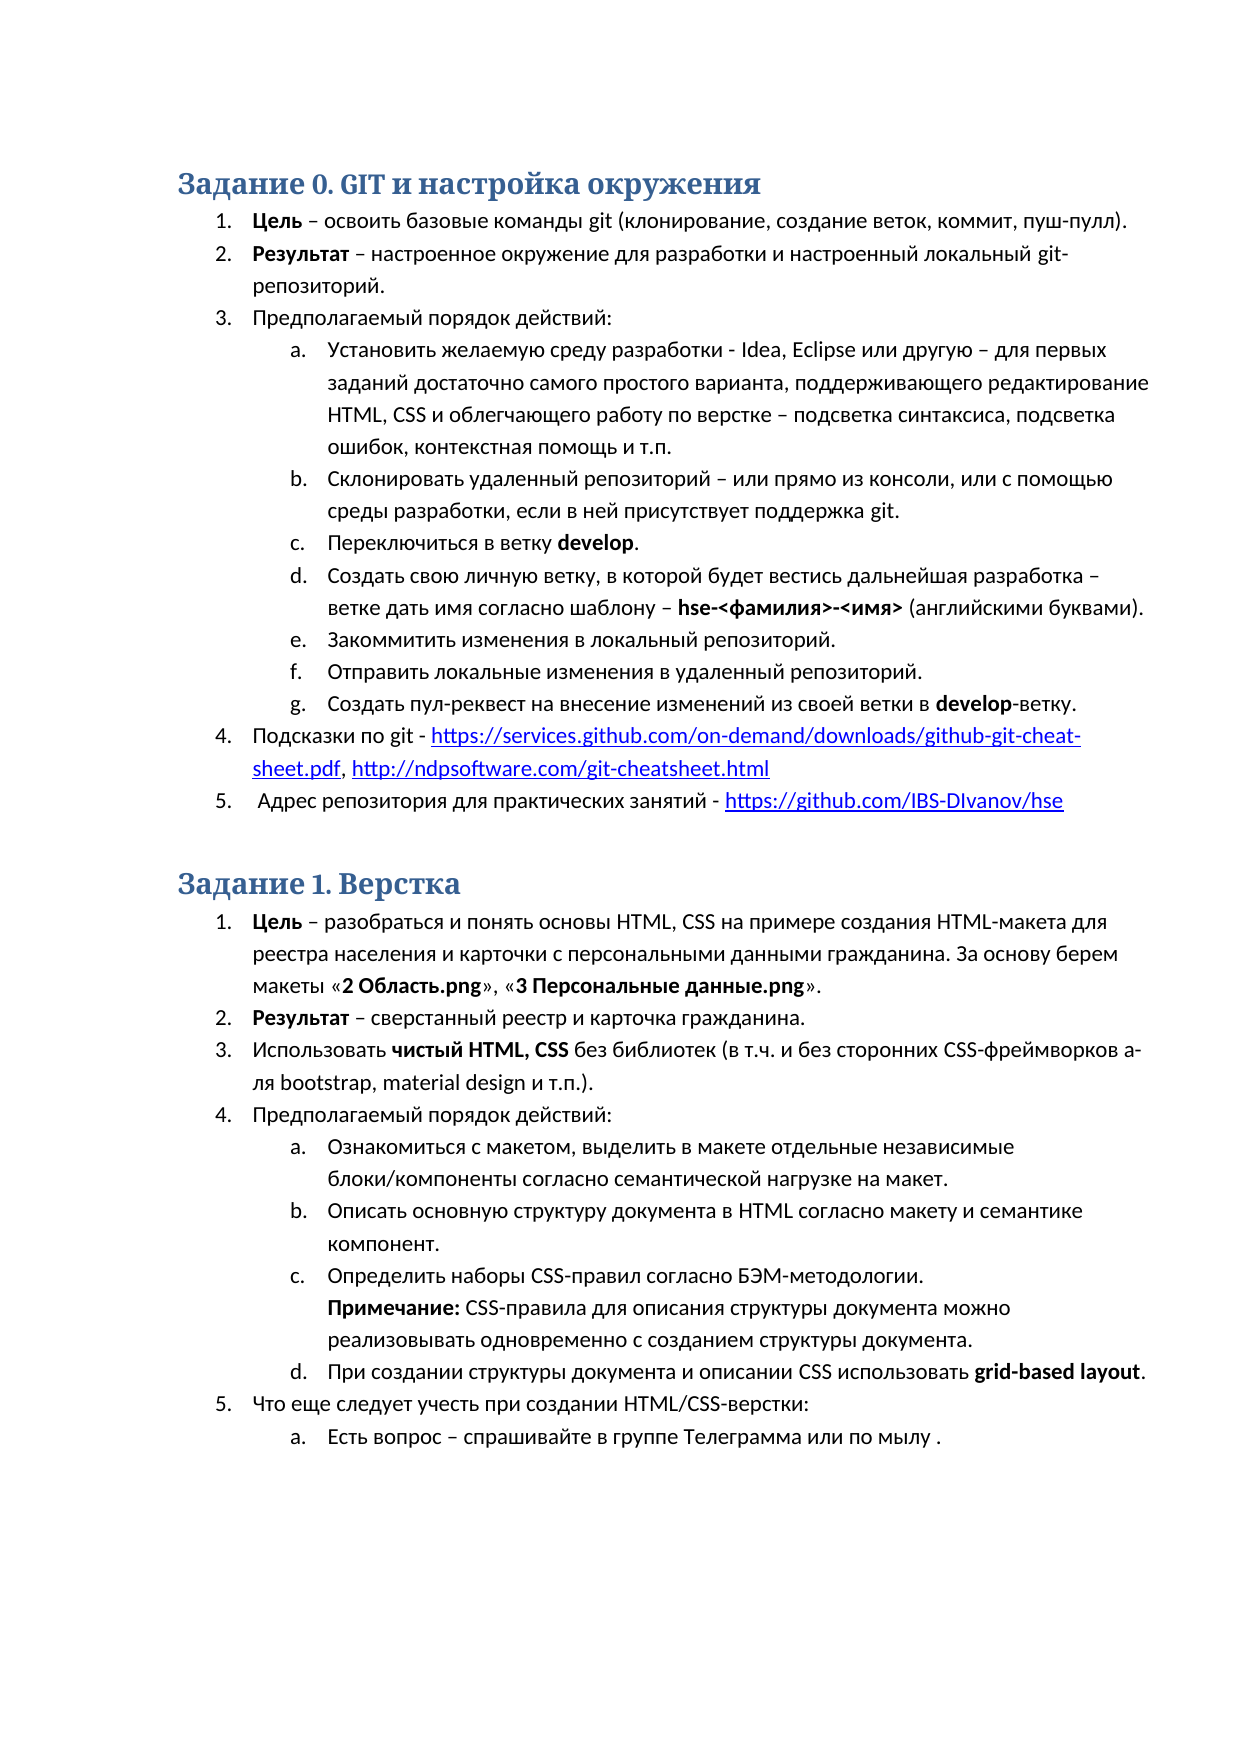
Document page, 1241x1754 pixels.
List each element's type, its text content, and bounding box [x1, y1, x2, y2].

list Установить желаемую среду разработки - Idea, Eclipse или другую – для первых заданий достаточно самого простого варианта, поддерживающего редактирование HTML, CSS и облегчающего работу по верстке – подсветка синтаксиса, подсветка ошибок, контекстная помощь и т.п. [290, 335, 1152, 460]
list Создать свою личную ветку, в которой будет вестись дальнейшая разработка – ветке дать имя согласно шаблону – hse-<фамилия>-<имя> (английскими буквами). [290, 561, 1152, 621]
list Подсказки по git - https://services.github.com/on-demand/downloads/github-git-cheat-sheet.pdf, http://ndpsoftware.com/git-cheatsheet.html [215, 722, 1152, 782]
list Отправить локальные изменения в удаленный репозиторий. [290, 657, 1152, 685]
list Предполагаемый порядок действий: [215, 1100, 1152, 1128]
list Ознакомиться с макетом, выделить в макете отдельные независимые блоки/компоненты согласно семантической нагрузке на макет. [290, 1132, 1152, 1192]
list Предполагаемый порядок действий: [215, 303, 1152, 331]
list Склонировать удаленный репозиторий – или прямо из консоли, или с помощью среды разработки, если в ней присутствует поддержка git. [290, 464, 1152, 524]
list При создании структуры документа и описании CSS использовать grid-based layout. [290, 1357, 1152, 1385]
list Использовать чистый HTML, CSS без библиотек (в т.ч. и без сторонних CSS-фреймворков а-ля bootstrap, material design и т.п.). [215, 1036, 1152, 1096]
list Есть вопрос – спрашивайте в группе Телеграмма или по мылу . [290, 1422, 1152, 1450]
list Переключиться в ветку develop. [290, 528, 1152, 557]
list Цель – освоить базовые команды git (клонирование, создание веток, коммит, пуш-пулл). [215, 207, 1152, 235]
subtitle Задание 0. GIT и настройка окружения [177, 168, 1152, 202]
list Цель – разобраться и понять основы HTML, CSS на примере создания HTML-макета для реестра населения и карточки с персональными данными гражданина. За основу берем макеты «2 Область.png», «3 Персональные данные.png». [215, 907, 1152, 999]
subtitle Задание 1. Верстка [177, 868, 1152, 902]
list Описать основную структуру документа в HTML согласно макету и семантике компонент. [290, 1196, 1152, 1257]
list Что еще следует учесть при создании HTML/CSS-верстки: [215, 1389, 1152, 1418]
list Адрес репозитория для практических занятий - https://github.com/IBS-DIvanov/hse [215, 786, 1152, 814]
list Результат – настроенное окружение для разработки и настроенный локальный git-репозиторий. [215, 239, 1152, 299]
list Определить наборы CSS-правил согласно БЭМ-методологии. Примечание: CSS-правила для описания структуры документа можно реализовывать одновременно с созданием структуры документа. [290, 1261, 1152, 1353]
list Результат – сверстанный реестр и карточка гражданина. [215, 1003, 1152, 1031]
list Закоммитить изменения в локальный репозиторий. [290, 625, 1152, 653]
list Создать пул-реквест на внесение изменений из своей ветки в develop-ветку. [290, 689, 1152, 717]
